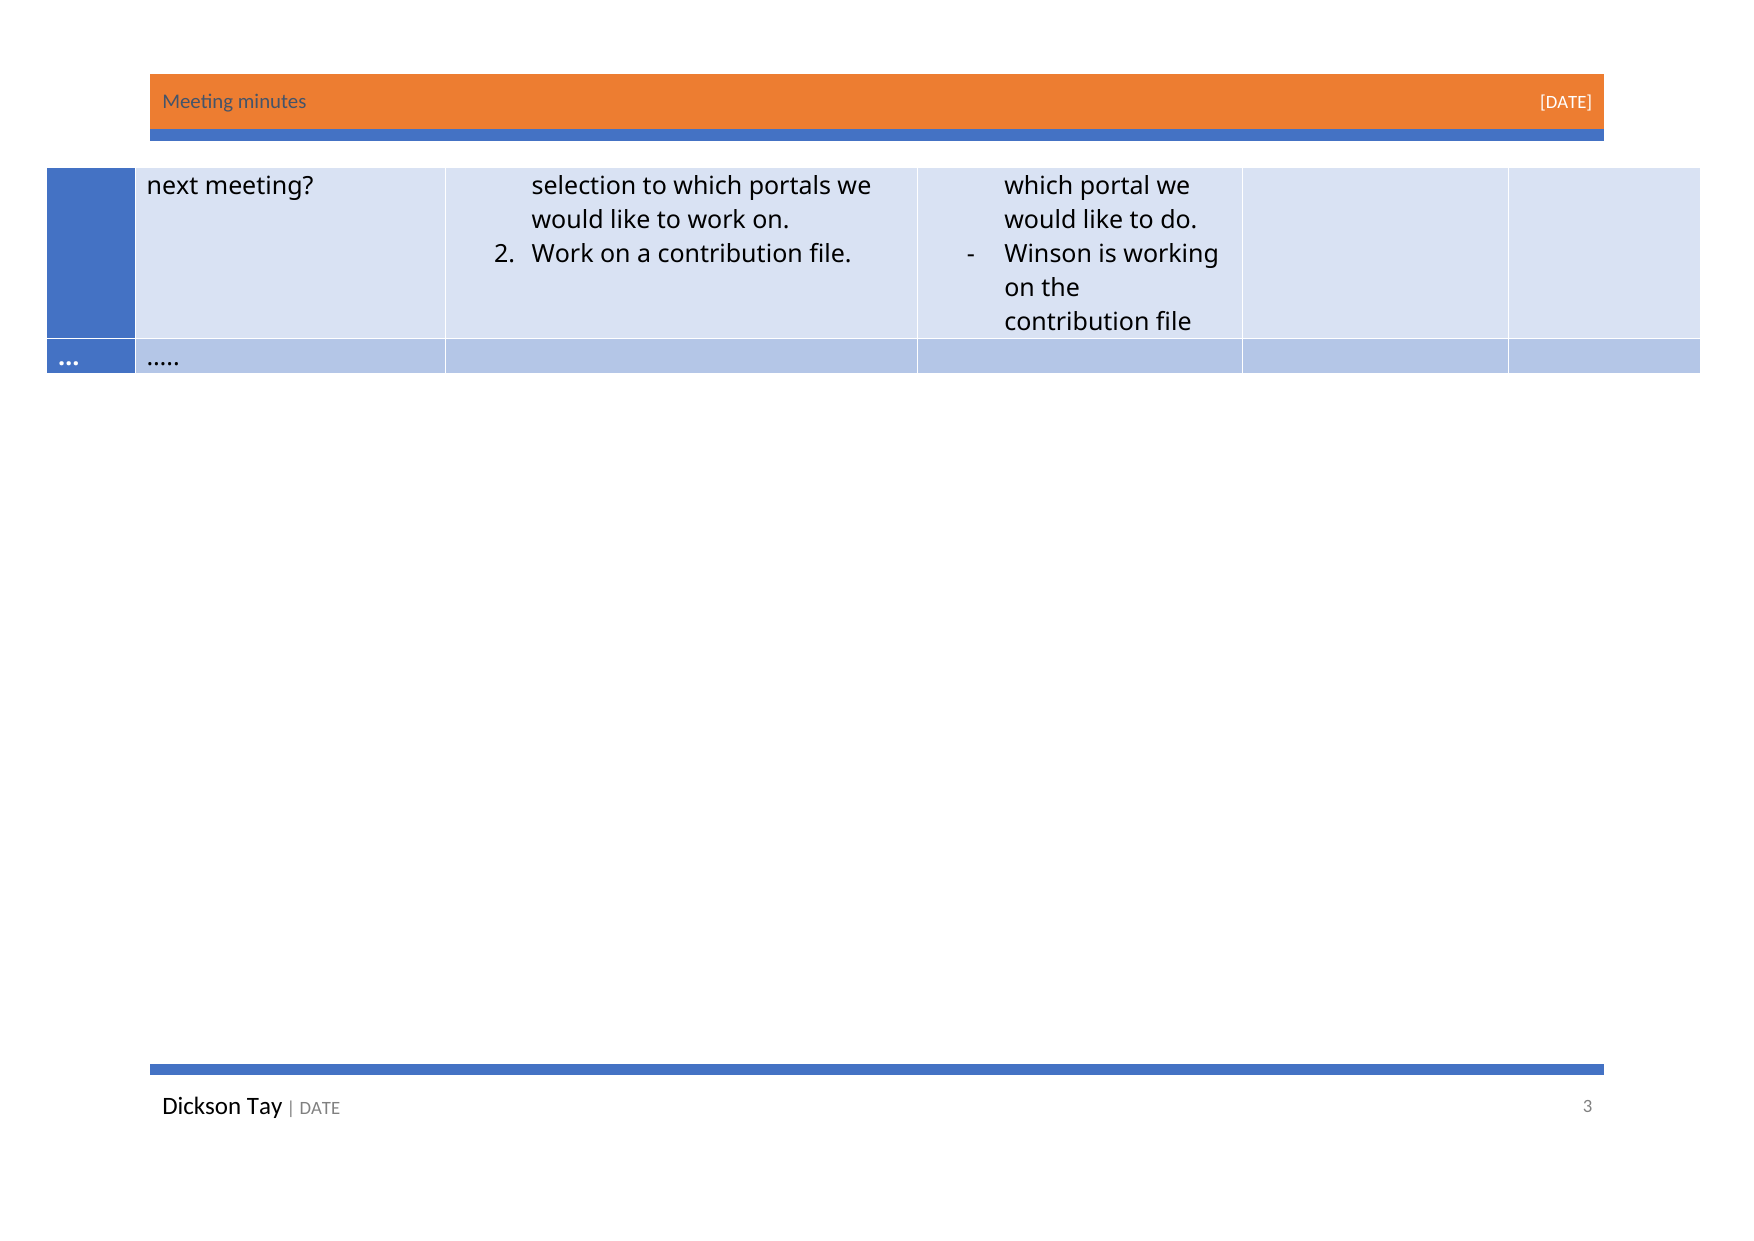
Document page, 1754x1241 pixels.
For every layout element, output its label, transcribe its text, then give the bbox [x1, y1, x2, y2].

table_cell [1243, 339, 1508, 373]
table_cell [136, 168, 445, 338]
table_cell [446, 168, 917, 338]
table_cell [1509, 339, 1700, 373]
table_cell [1509, 168, 1700, 338]
table_cell [446, 339, 917, 373]
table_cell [918, 168, 1242, 338]
table_cell ….. [136, 339, 445, 373]
table_cell … [47, 339, 135, 373]
table_cell Group Effort Winson [1243, 168, 1508, 338]
table_cell [918, 339, 1242, 373]
table_cell 6 [47, 168, 135, 338]
